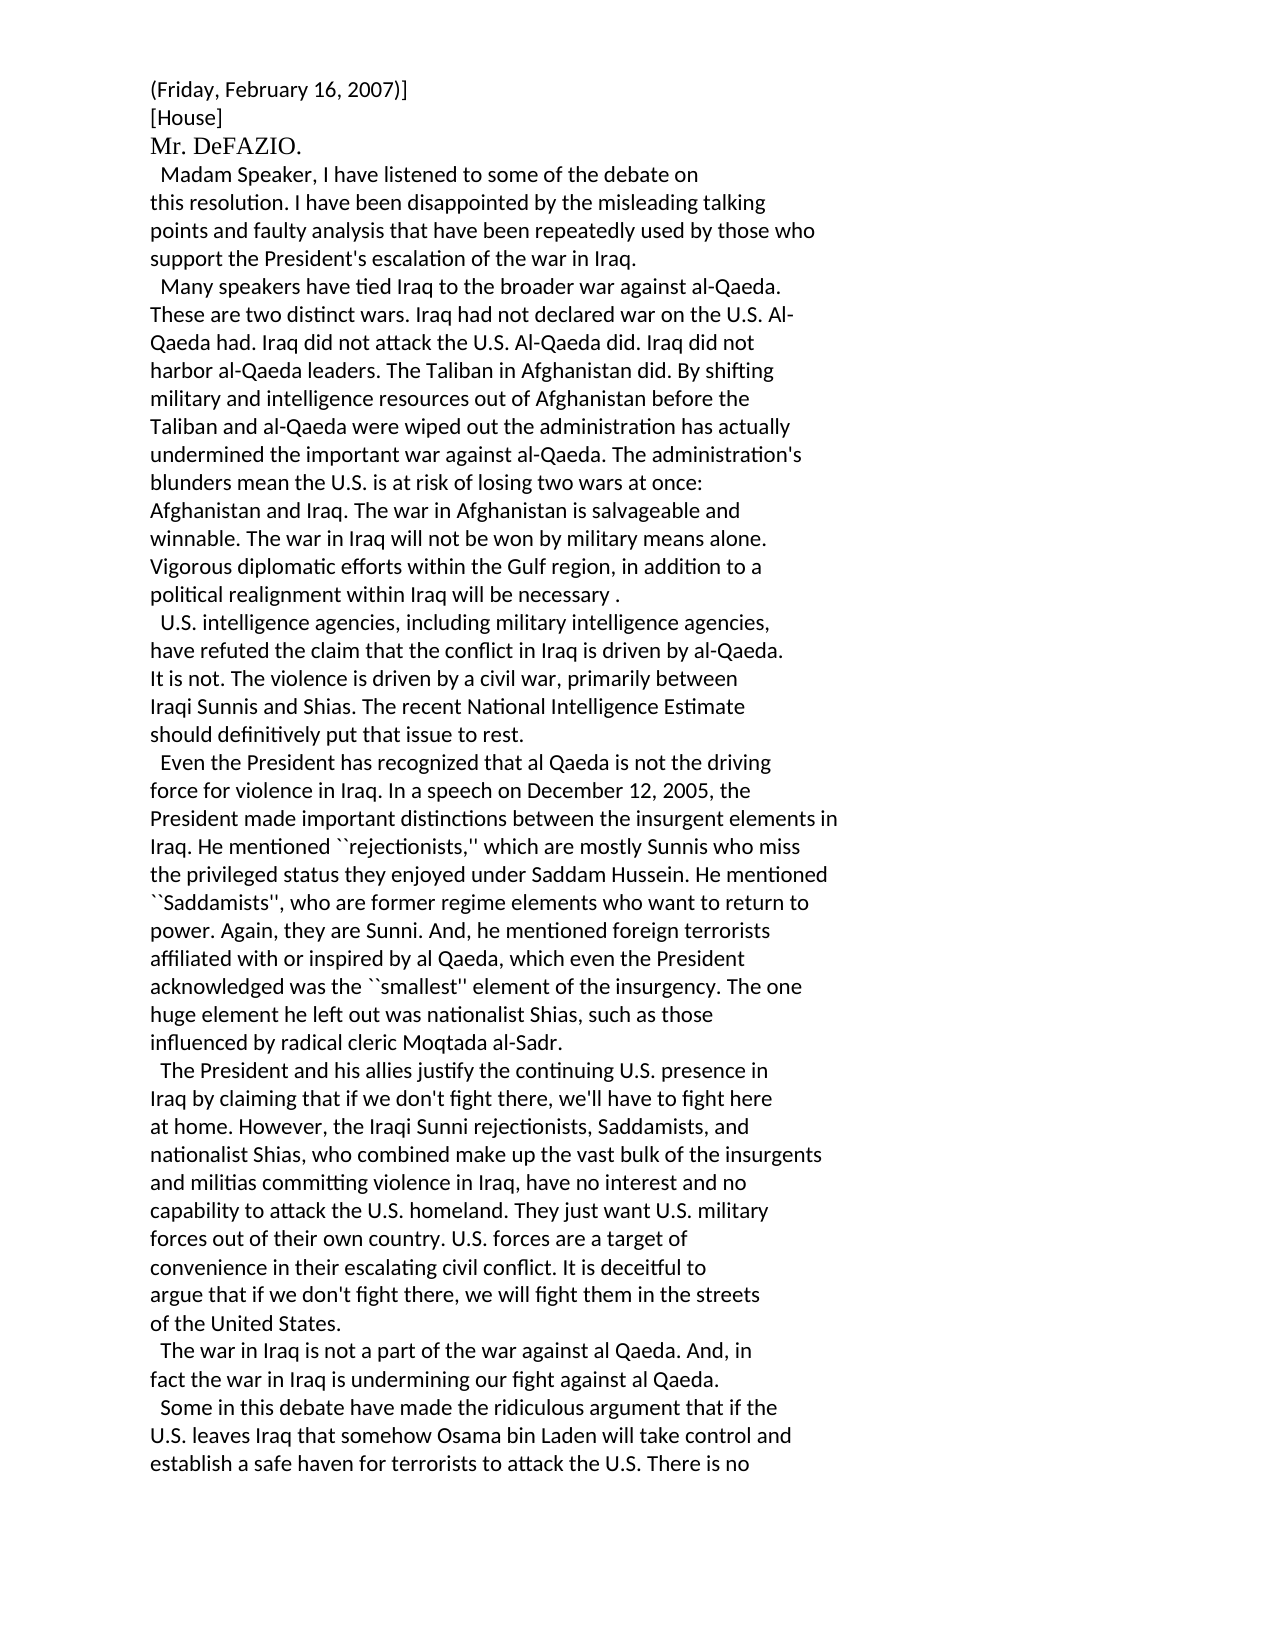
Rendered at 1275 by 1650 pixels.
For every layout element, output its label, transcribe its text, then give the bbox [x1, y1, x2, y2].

text establish a safe haven for terrorists to attack the U.S. There is no [150, 1449, 1125, 1477]
text of the United States. [150, 1309, 1125, 1337]
text winnable. The war in Iraq will not be won by military means alone. [150, 524, 1125, 552]
text military and intelligence resources out of Afghanistan before the [150, 384, 1125, 412]
text this resolution. I have been disappointed by the misleading talking [150, 188, 1125, 216]
text Taliban and al-Qaeda were wiped out the administration has actually [150, 412, 1125, 440]
text the privileged status they enjoyed under Saddam Hussein. He mentioned [150, 860, 1125, 888]
text undermined the important war against al-Qaeda. The administration's [150, 440, 1125, 468]
text Vigorous diplomatic efforts within the Gulf region, in addition to a [150, 552, 1125, 580]
text Iraq by claiming that if we don't fight there, we'll have to fight here [150, 1084, 1125, 1112]
text The war in Iraq is not a part of the war against al Qaeda. And, in [150, 1337, 1125, 1365]
text It is not. The violence is driven by a civil war, primarily between [150, 664, 1125, 692]
text capability to attack the U.S. homeland. They just want U.S. military [150, 1197, 1125, 1224]
text support the President's escalation of the war in Iraq. [150, 244, 1125, 272]
text The President and his allies justify the continuing U.S. presence in [150, 1056, 1125, 1084]
text convenience in their escalating civil conflict. It is deceitful to [150, 1253, 1125, 1281]
text and militias committing violence in Iraq, have no interest and no [150, 1168, 1125, 1197]
text harbor al-Qaeda leaders. The Taliban in Afghanistan did. By shifting [150, 356, 1125, 384]
text These are two distinct wars. Iraq had not declared war on the U.S. Al- [150, 300, 1125, 328]
text Many speakers have tied Iraq to the broader war against al-Qaeda. [150, 272, 1125, 300]
text U.S. leaves Iraq that somehow Osama bin Laden will take control and [150, 1421, 1125, 1449]
text Qaeda had. Iraq did not attack the U.S. Al-Qaeda did. Iraq did not [150, 328, 1125, 356]
text at home. However, the Iraqi Sunni rejectionists, Saddamists, and [150, 1112, 1125, 1141]
text have refuted the claim that the conflict in Iraq is driven by al-Qaeda. [150, 636, 1125, 664]
text force for violence in Iraq. In a speech on December 12, 2005, the [150, 776, 1125, 804]
text influenced by radical cleric Moqtada al-Sadr. [150, 1028, 1125, 1056]
text President made important distinctions between the insurgent elements in [150, 804, 1125, 832]
text political realignment within Iraq will be necessary . [150, 580, 1125, 608]
text Even the President has recognized that al Qaeda is not the driving [150, 748, 1125, 776]
text Iraqi Sunnis and Shias. The recent National Intelligence Estimate [150, 692, 1125, 720]
text affiliated with or inspired by al Qaeda, which even the President [150, 944, 1125, 972]
text argue that if we don't fight there, we will fight them in the streets [150, 1281, 1125, 1309]
text Iraq. He mentioned ``rejectionists,'' which are mostly Sunnis who miss [150, 832, 1125, 860]
text blunders mean the U.S. is at risk of losing two wars at once: [150, 468, 1125, 496]
text should definitively put that issue to rest. [150, 720, 1125, 748]
text huge element he left out was nationalist Shias, such as those [150, 1000, 1125, 1028]
text Some in this debate have made the ridiculous argument that if the [150, 1393, 1125, 1421]
text Afghanistan and Iraq. The war in Afghanistan is salvageable and [150, 496, 1125, 524]
text power. Again, they are Sunni. And, he mentioned foreign terrorists [150, 916, 1125, 944]
text forces out of their own country. U.S. forces are a target of [150, 1224, 1125, 1253]
text nationalist Shias, who combined make up the vast bulk of the insurgents [150, 1141, 1125, 1168]
text U.S. intelligence agencies, including military intelligence agencies, [150, 608, 1125, 636]
text Madam Speaker, I have listened to some of the debate on [150, 160, 1125, 188]
text acknowledged was the ``smallest'' element of the insurgency. The one [150, 972, 1125, 1000]
text ``Saddamists'', who are former regime elements who want to return to [150, 888, 1125, 916]
text points and faulty analysis that have been repeatedly used by those who [150, 216, 1125, 244]
text fact the war in Iraq is undermining our fight against al Qaeda. [150, 1365, 1125, 1393]
